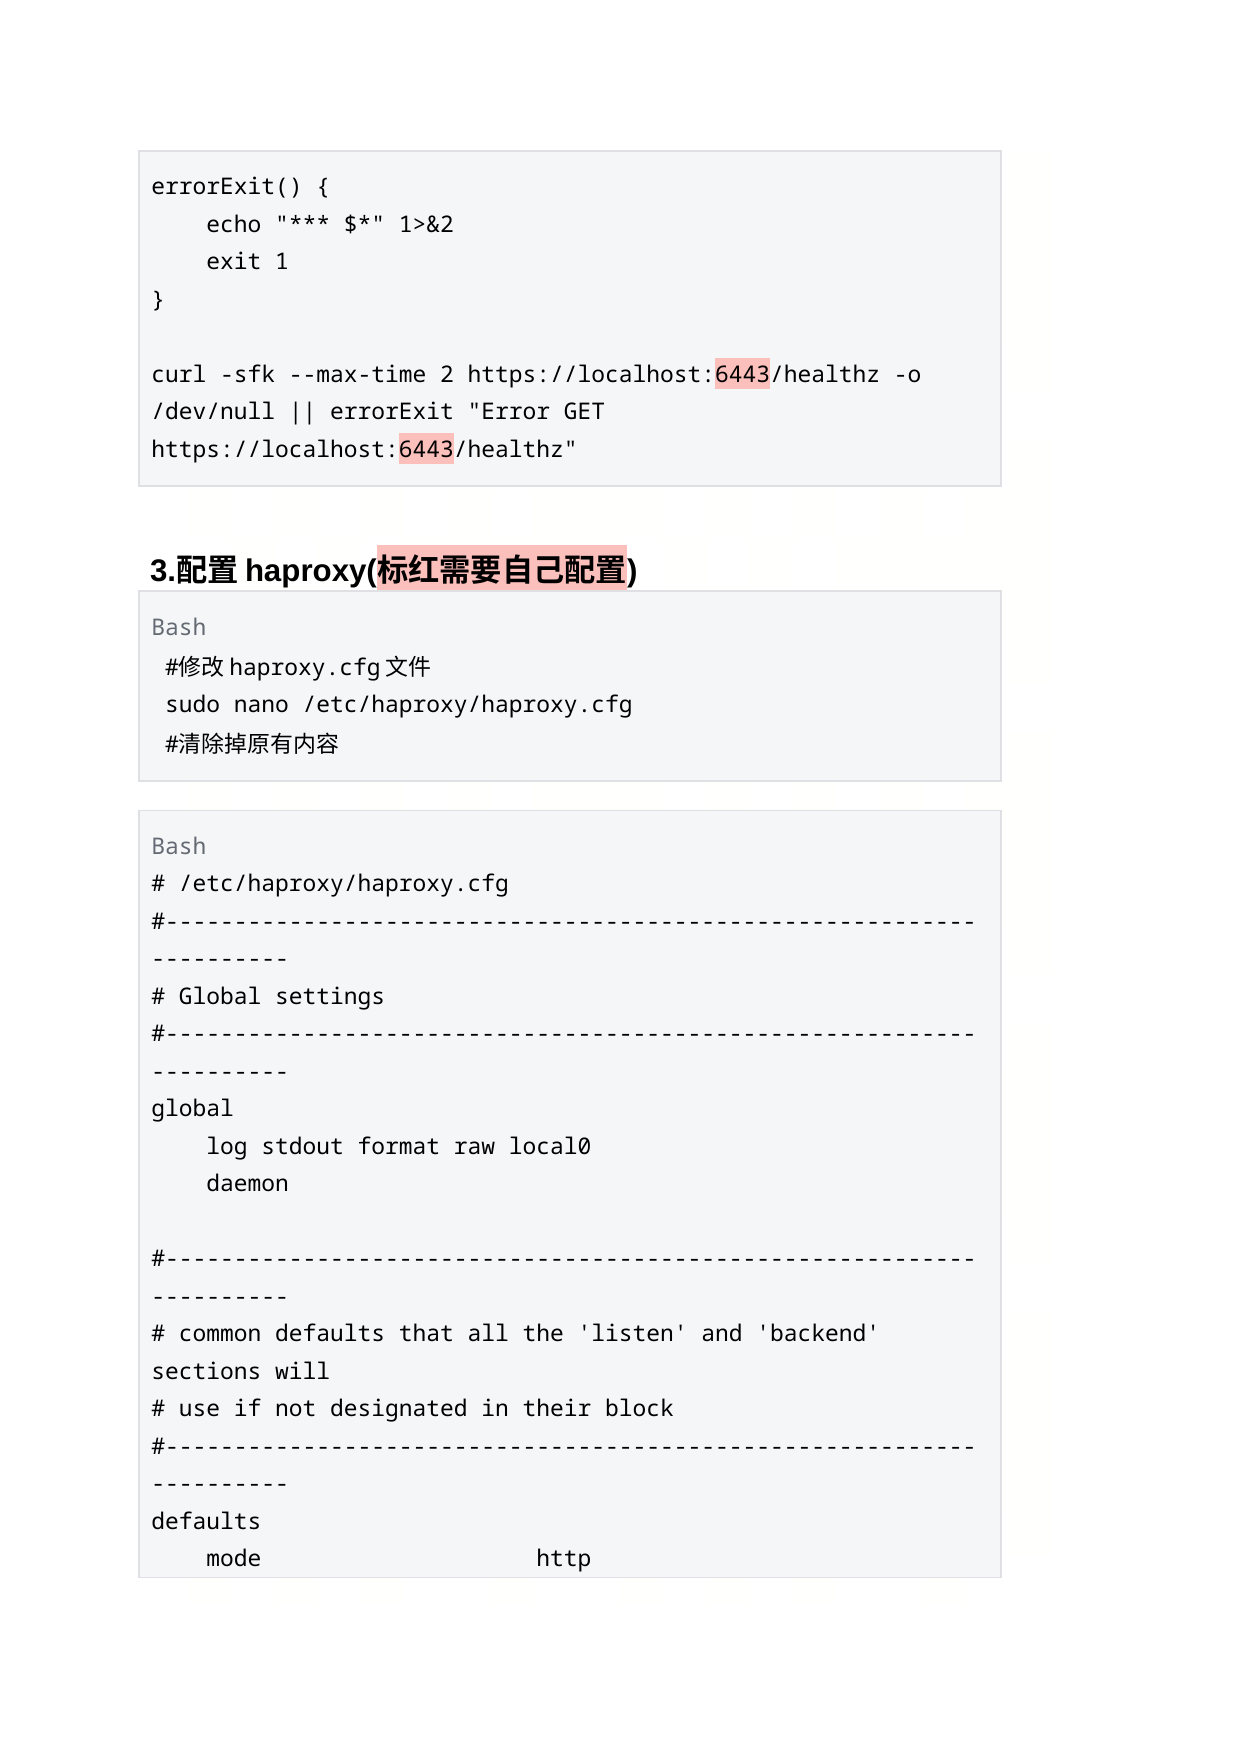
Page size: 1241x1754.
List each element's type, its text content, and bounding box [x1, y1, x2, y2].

picture [188, 150, 1052, 1604]
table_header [140, 811, 1000, 1577]
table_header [140, 152, 1000, 485]
table_header Bash #修改haproxy.cfg文件 sudo nano /etc/haproxy/haproxy.cfg #清除掉原有内容 [140, 592, 1000, 780]
